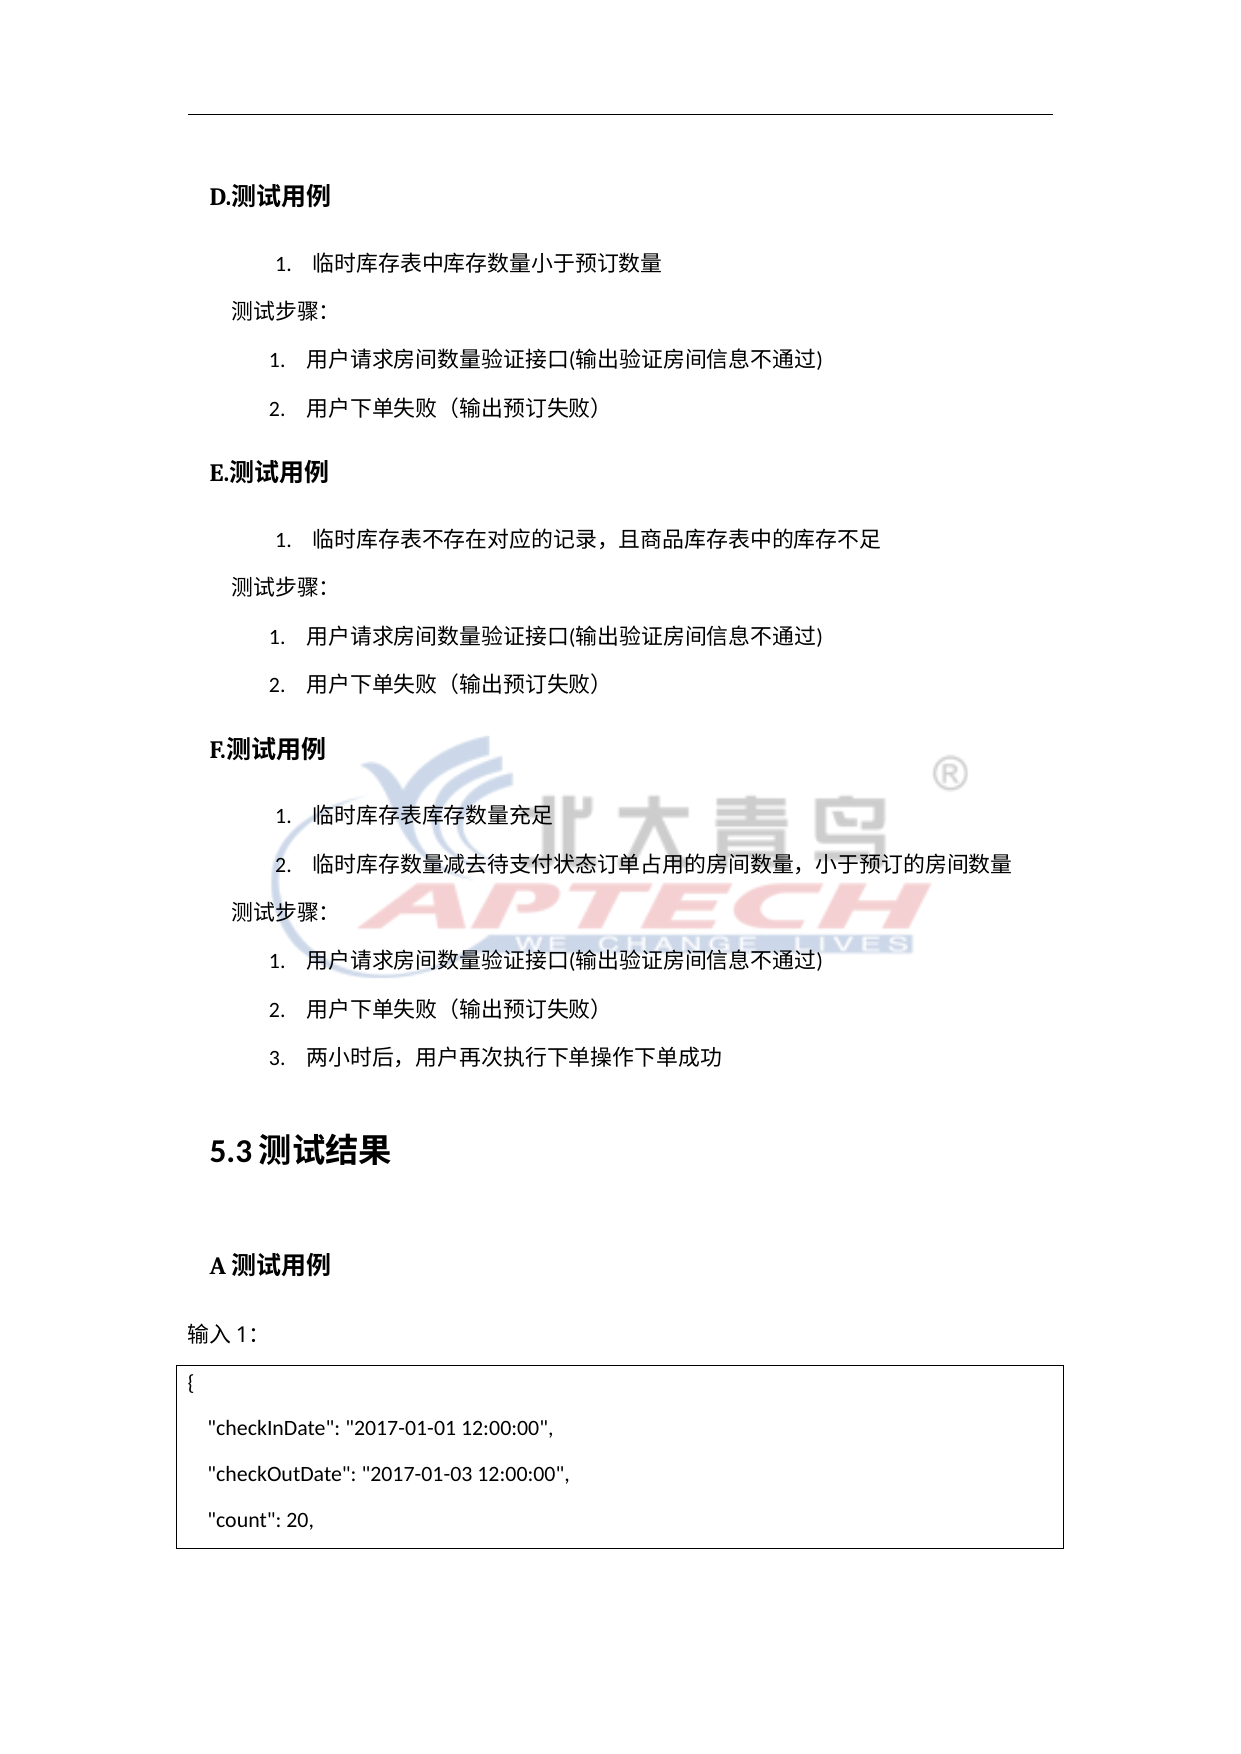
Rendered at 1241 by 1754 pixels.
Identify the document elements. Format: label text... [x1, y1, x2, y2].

list 用户下单失败（输出预订失败） [269, 667, 1053, 699]
text 输入1： [187, 1316, 1053, 1349]
list 临时库存数量减去待支付状态订单占用的房间数量，小于预订的房间数量 [275, 846, 1053, 879]
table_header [177, 1366, 1063, 1548]
subtitle A测试用例 [209, 1231, 1031, 1296]
list 两小时后，用户再次执行下单操作下单成功 [269, 1040, 1053, 1072]
list 用户下单失败（输出预订失败） [269, 390, 1053, 423]
text 测试步骤： [231, 293, 1053, 326]
text 测试步骤： [231, 895, 1053, 927]
list 临时库存表中库存数量小于预订数量 [275, 245, 1053, 278]
text 测试步骤： [231, 570, 1053, 602]
list 用户下单失败（输出预订失败） [269, 991, 1053, 1024]
list 用户请求房间数量验证接口(输出验证房间信息不通过) [269, 943, 1053, 976]
subtitle E.测试用例 [209, 438, 1031, 503]
list 用户请求房间数量验证接口(输出验证房间信息不通过) [269, 342, 1053, 374]
subtitle F.测试用例 [209, 715, 1031, 780]
subtitle 5.3测试结果 [209, 1115, 1031, 1180]
subtitle D.测试用例 [209, 162, 1031, 227]
list 用户请求房间数量验证接口(输出验证房间信息不通过) [269, 618, 1053, 651]
picture [187, 606, 1053, 1148]
list 临时库存表库存数量充足 [275, 798, 1053, 831]
list 临时库存表不存在对应的记录，且商品库存表中的库存不足 [275, 522, 1053, 554]
